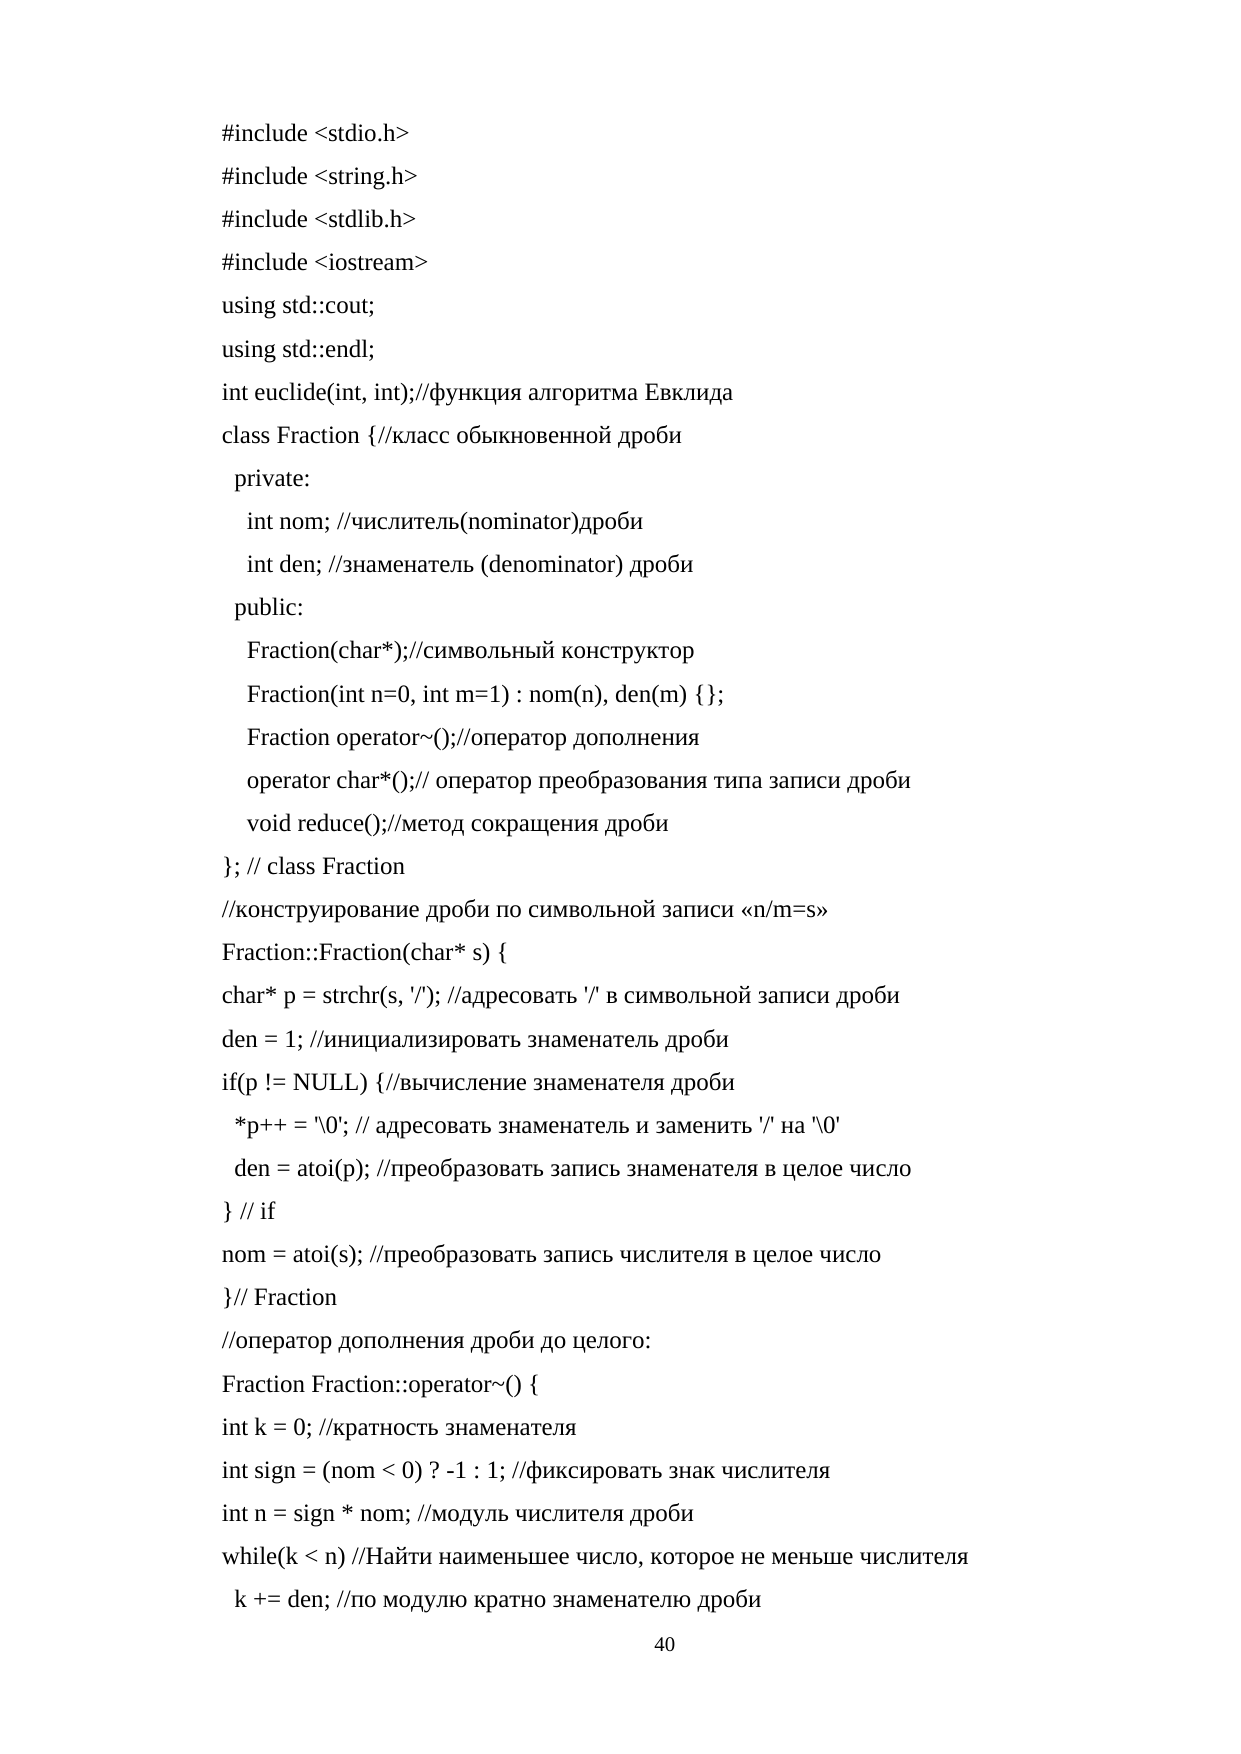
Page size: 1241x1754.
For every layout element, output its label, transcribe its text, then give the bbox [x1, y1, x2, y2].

text den = atoi(p); //преобразовать запись знаменателя в целое число [192, 1153, 1146, 1182]
text #include <string.h> [192, 161, 1146, 190]
text void reduce();//метод сокращения дроби [192, 808, 1146, 837]
text int nom; //числитель(nominator)дроби [192, 506, 1146, 535]
text Fraction operator~();//оператор дополнения [192, 722, 1146, 751]
text k += den; //по модулю кратно знаменателю дроби [192, 1584, 1146, 1613]
text if(p != NULL) {//вычисление знаменателя дроби [192, 1067, 1146, 1096]
text class Fraction {//класс обыкновенной дроби [192, 420, 1146, 449]
text } // if [192, 1196, 1146, 1225]
text #include <stdlib.h> [192, 204, 1146, 233]
text nom = atoi(s); //преобразовать запись числителя в целое число [192, 1239, 1146, 1268]
text int euclide(int, int);//функция алгоритма Евклида [192, 377, 1146, 406]
text Fraction Fraction::operator~() { [192, 1369, 1146, 1397]
text private: [192, 463, 1146, 492]
text int n = sign * nom; //модуль числителя дроби [192, 1498, 1146, 1527]
text //конструирование дроби по символьной записи «n/m=s» [192, 894, 1146, 923]
text using std::cout; [192, 291, 1146, 319]
text *p++ = '\0'; // адресовать знаменатель и заменить '/' на '\0' [192, 1110, 1146, 1139]
text operator char*();// оператор преобразования типа записи дроби [192, 765, 1146, 794]
text char* p = strchr(s, '/'); //адресовать '/' в символьной записи дроби [192, 981, 1146, 1009]
text while(k < n) //Найти наименьшее число, которое не меньше числителя [192, 1541, 1146, 1570]
text using std::endl; [192, 334, 1146, 362]
text Fraction::Fraction(char* s) { [192, 937, 1146, 966]
text public: [192, 592, 1146, 621]
text //оператор дополнения дроби до целого: [192, 1326, 1146, 1354]
text #include <stdio.h> [192, 118, 1146, 147]
text den = 1; //инициализировать знаменатель дроби [192, 1024, 1146, 1052]
text }// Fraction [192, 1282, 1146, 1311]
text #include <iostream> [192, 247, 1146, 276]
text int sign = (nom < 0) ? -1 : 1; //фиксировать знак числителя [192, 1455, 1146, 1484]
text int den; //знаменатель (denominator) дроби [192, 549, 1146, 578]
text int k = 0; //кратность знаменателя [192, 1412, 1146, 1441]
text }; // class Fraction [192, 851, 1146, 880]
text Fraction(int n=0, int m=1) : nom(n), den(m) {}; [192, 679, 1146, 707]
text Fraction(char*);//символьный конструктор [192, 636, 1146, 664]
